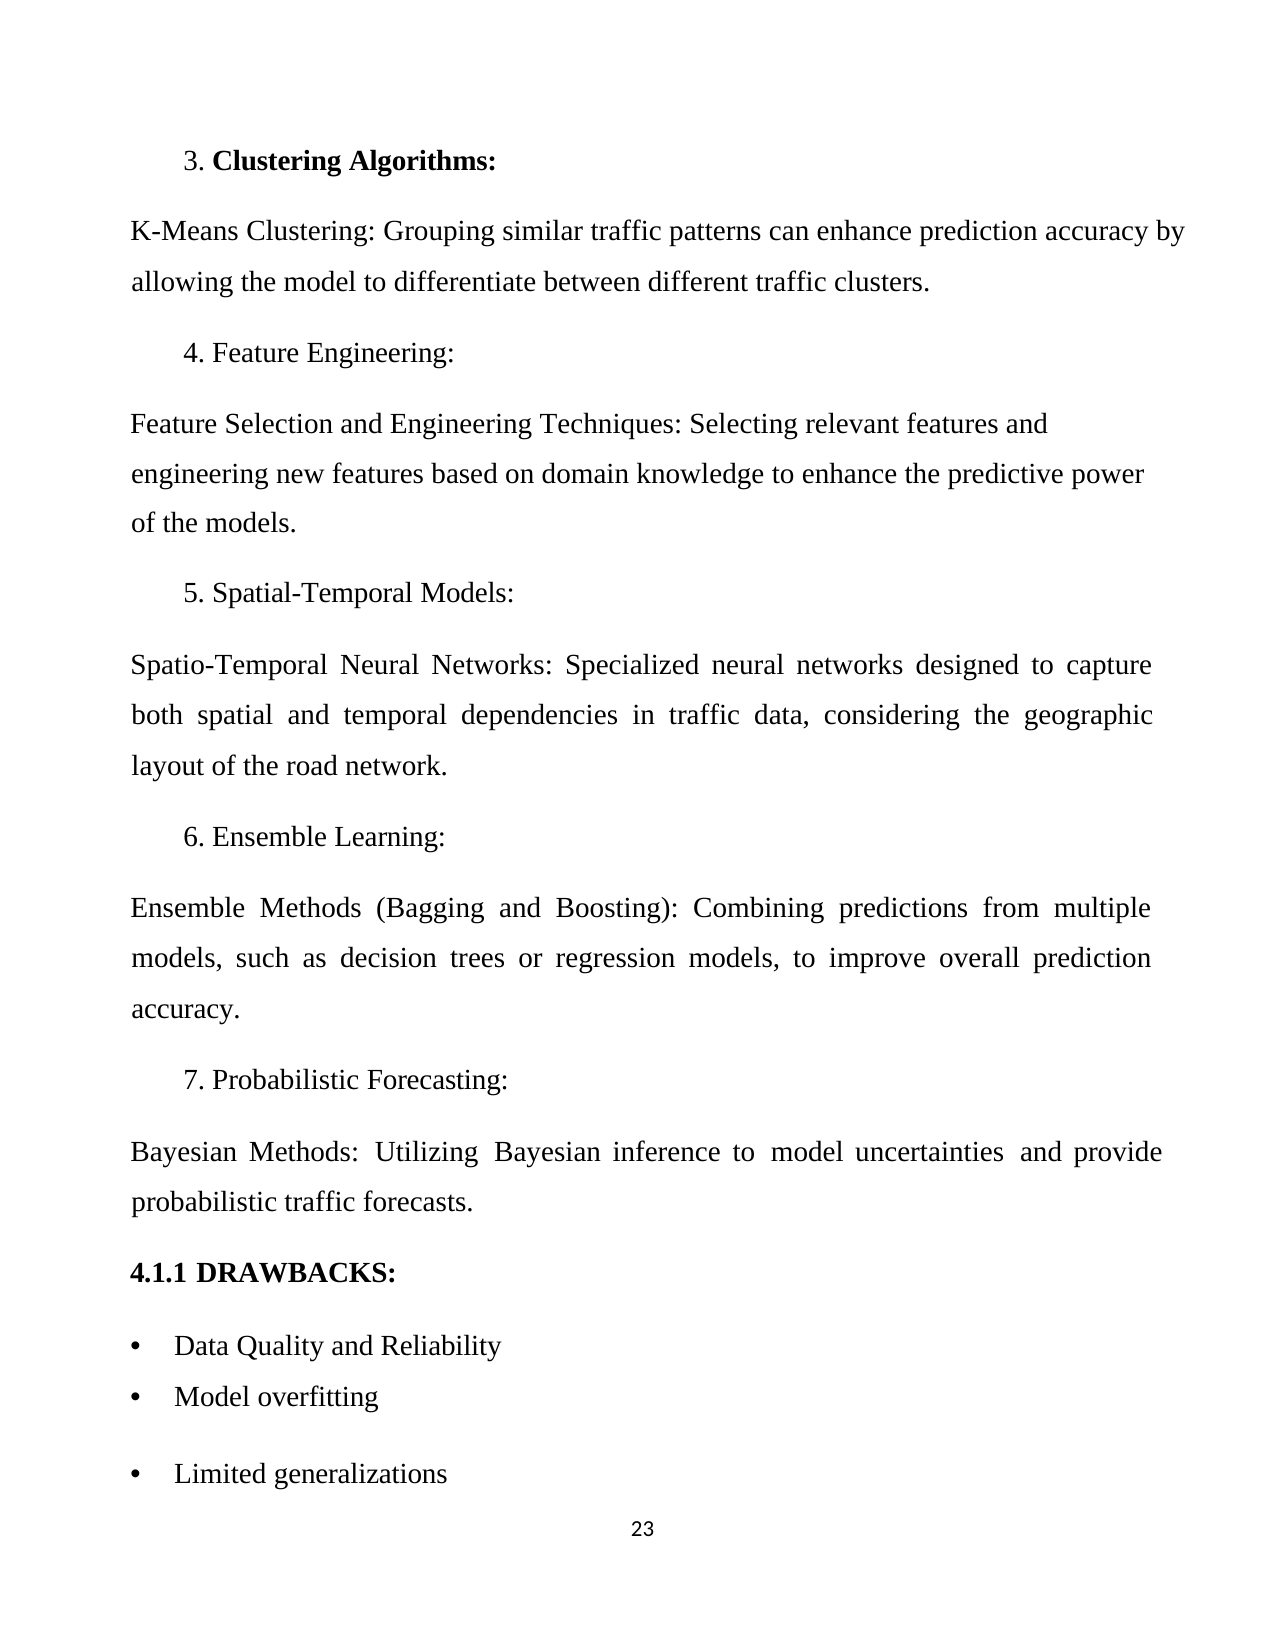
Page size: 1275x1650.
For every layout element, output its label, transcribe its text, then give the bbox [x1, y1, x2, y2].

text Feature Selection and Engineering Techniques: Selecting relevant features and engineering new features based on domain knowledge to enhance the predictive power of the models. [130, 406, 1159, 539]
text K-Means Clustering: Grouping similar traffic patterns can enhance prediction accuracy by allowing the model to differentiate between different traffic clusters. [130, 213, 1235, 298]
text Ensemble Methods (Bagging and Boosting): Combining predictions from multiple models, such as decision trees or regression models, to improve overall prediction accuracy. [130, 890, 1152, 1025]
list Limited generalizations [130, 1457, 1235, 1490]
list Ensemble Learning: [183, 819, 1235, 853]
list Feature Engineering: [183, 335, 1235, 368]
list Data Quality and Reliability [130, 1328, 1235, 1362]
text Spatio-Temporal Neural Networks: Specialized neural networks designed to capture both spatial and temporal dependencies in traffic data, considering the geographic layout of the road network. [130, 647, 1153, 782]
list Spatial-Temporal Models: [183, 576, 1235, 609]
text Bayesian Methods: Utilizing Bayesian inference to model uncertainties and provide probabilistic traffic forecasts. [130, 1134, 1235, 1218]
subtitle Clustering Algorithms: [183, 143, 1235, 177]
list Probabilistic Forecasting: [183, 1062, 1235, 1096]
list Model overfitting [130, 1379, 1235, 1413]
subtitle DRAWBACKS: [130, 1255, 1235, 1289]
